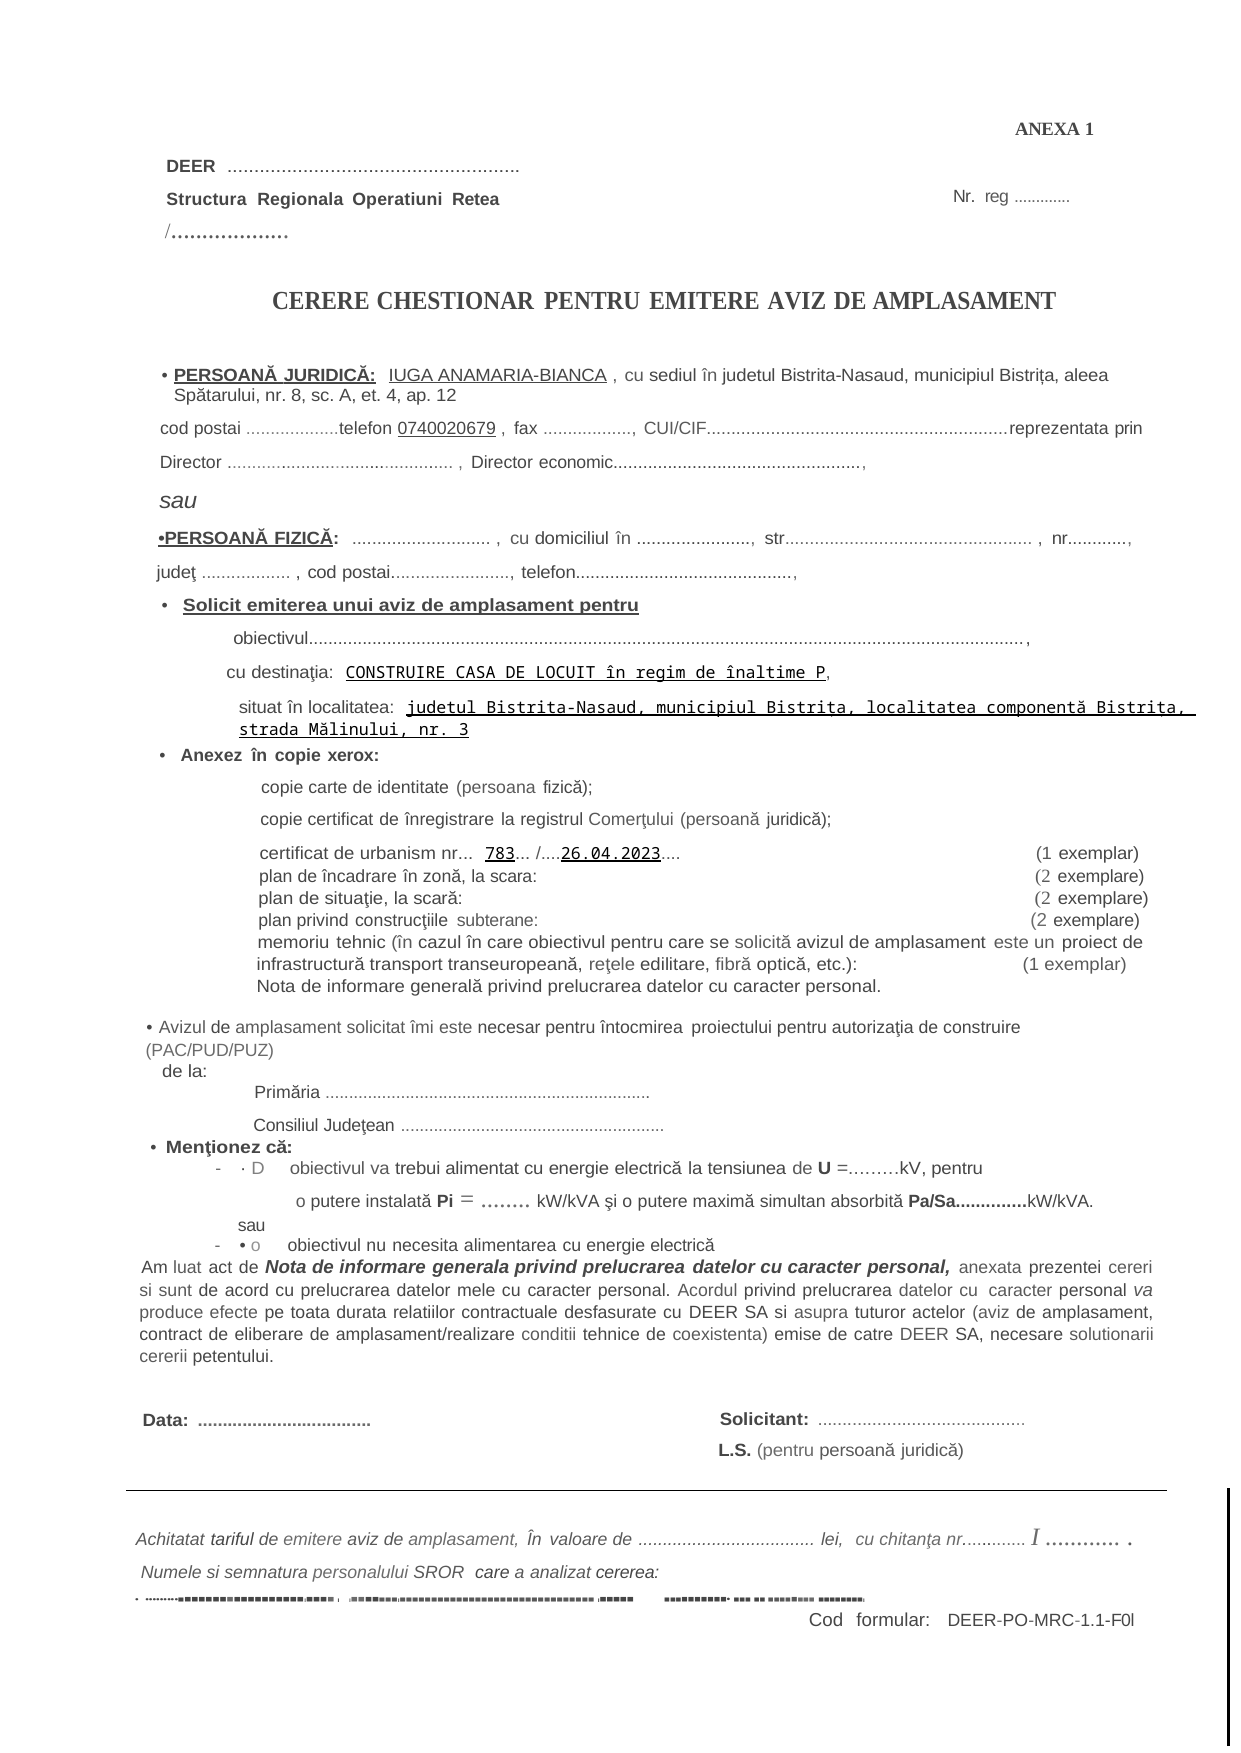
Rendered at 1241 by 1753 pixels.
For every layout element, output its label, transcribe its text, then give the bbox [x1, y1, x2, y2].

text Consiliul Judeţean ........................................................ [253, 1114, 1198, 1135]
list Menţionez că: [150, 1138, 1198, 1158]
list Avizul de amplasament solicitat îmi este necesar pentru întocmirea proiectului pentru autorizaţia de construire (PAC/PUD/PUZ) [145, 1016, 1044, 1060]
text Data: ................................... Solicitant: .......................................... [142, 1408, 1198, 1430]
text Cod formular: DEER-PO-MRC-1.1-F0l [809, 1609, 1198, 1631]
text certificat de urbanism nr... 783... /....26.04.2023.... (1 exemplar) [259, 841, 1198, 864]
text judeţ .................. , cod postai........................, telefon , [156, 561, 1198, 582]
list PERSOANĂ JURIDICĂ: IUGA ANAMARIA-BIANCA , cu sediul în judetul Bistrita-Nasaud, municipiul Bistrița, aleea Spătarului, nr. 8, sc. A, et. 4, ap. 12 [161, 364, 1198, 405]
text /................... [164, 213, 552, 245]
text memoriu tehnic (în cazul în care obiectivul pentru care se solicită avizul de amplasament este un proiect de infrastructură transport transeuropeană, reţele edilitare, fibră optică, etc.): (1 exemplar) Nota de informare generală privind prelucrarea datelor cu caracter personal. [256, 932, 1161, 996]
list Solicit emiterea unui aviz de amplasament pentru [161, 595, 1198, 616]
text o putere instalată Pi = ........ kW/kVA şi o putere maximă simultan absorbită Pa/Sa kW/kVA. [296, 1184, 1198, 1213]
text cu destinaţia: CONSTRUIRE CASA DE LOCUIT în regim de înaltime P, [226, 661, 1198, 683]
text plan privind construcţiile subterane: (2 exemplare) [258, 909, 1198, 930]
text cod postai ...................telefon 0740020679 , fax .................., CUI/CIF reprezentata prin [160, 418, 1198, 438]
text Achitatat tariful de emitere aviz de amplasament, În valoare de .................................... lei, cu chitanţa nr............. I ............ . [136, 1522, 1198, 1550]
list Anexez în copie xerox: [159, 744, 1198, 765]
text plan de situaţie, la scară: (2 exemplare) [258, 887, 1198, 909]
list • o obiectivul nu necesita alimentarea cu energie electrică [214, 1235, 1198, 1256]
text Am luat act de Nota de informare generala privind prelucrarea datelor cu caracter personal, anexata prezentei cereri si sunt de acord cu prelucrarea datelor mele cu caracter personal. Acordul privind prelucrarea datelor cu caracter personal va produce efecte pe toata durata relatiilor contractuale desfasurate cu DEER SA si asupra tuturor actelor (aviz de amplasament, contract de eliberare de amplasament/realizare conditii tehnice de coexistenta) emise de catre DEER SA, necesare solutionarii cererii petentului. [139, 1256, 1154, 1366]
title CERERE CHESTIONAR PENTRU EMITERE AVIZ DE AMPLASAMENT [272, 285, 1198, 315]
text L.S. (pentru persoană juridică) [718, 1440, 1198, 1460]
text Structura Regionala Operatiuni Retea [166, 188, 552, 209]
text Director .............................................. , Director economic , [159, 452, 1198, 472]
text obiectivul , [233, 627, 1198, 648]
text •PERSOANĂ FIZICĂ: ............................ , cu domiciliul în ......................., str.................................................. , nr , [158, 527, 1198, 548]
text copie carte de identitate (persoana fizică); [261, 777, 1198, 797]
text situat în localitatea: judetul Bistrita-Nasaud, municipiul Bistrița, localitatea componentă Bistrița, strada Mălinului, nr. 3 [238, 695, 1198, 741]
text ANEXA 1 [1015, 118, 1198, 139]
text Primăria ..................................................................... [254, 1082, 1198, 1103]
text Nr. reg ............. [953, 185, 1198, 206]
text DEER ...................................................... [166, 155, 552, 176]
text sau [238, 1215, 1198, 1235]
list · D obiectivul va trebui alimentat cu energie electrică la tensiunea de U = kV, pentru [215, 1158, 1198, 1179]
text plan de încadrare în zonă, la scara: (2 exemplare) [259, 865, 1198, 887]
text copie certificat de înregistrare la registrul Comerţului (persoană juridică); [260, 809, 1198, 829]
text de la: [162, 1062, 1198, 1081]
text sau [159, 487, 1198, 513]
text Numele si semnatura personalului SROR care a analizat cererea: [141, 1562, 1198, 1582]
